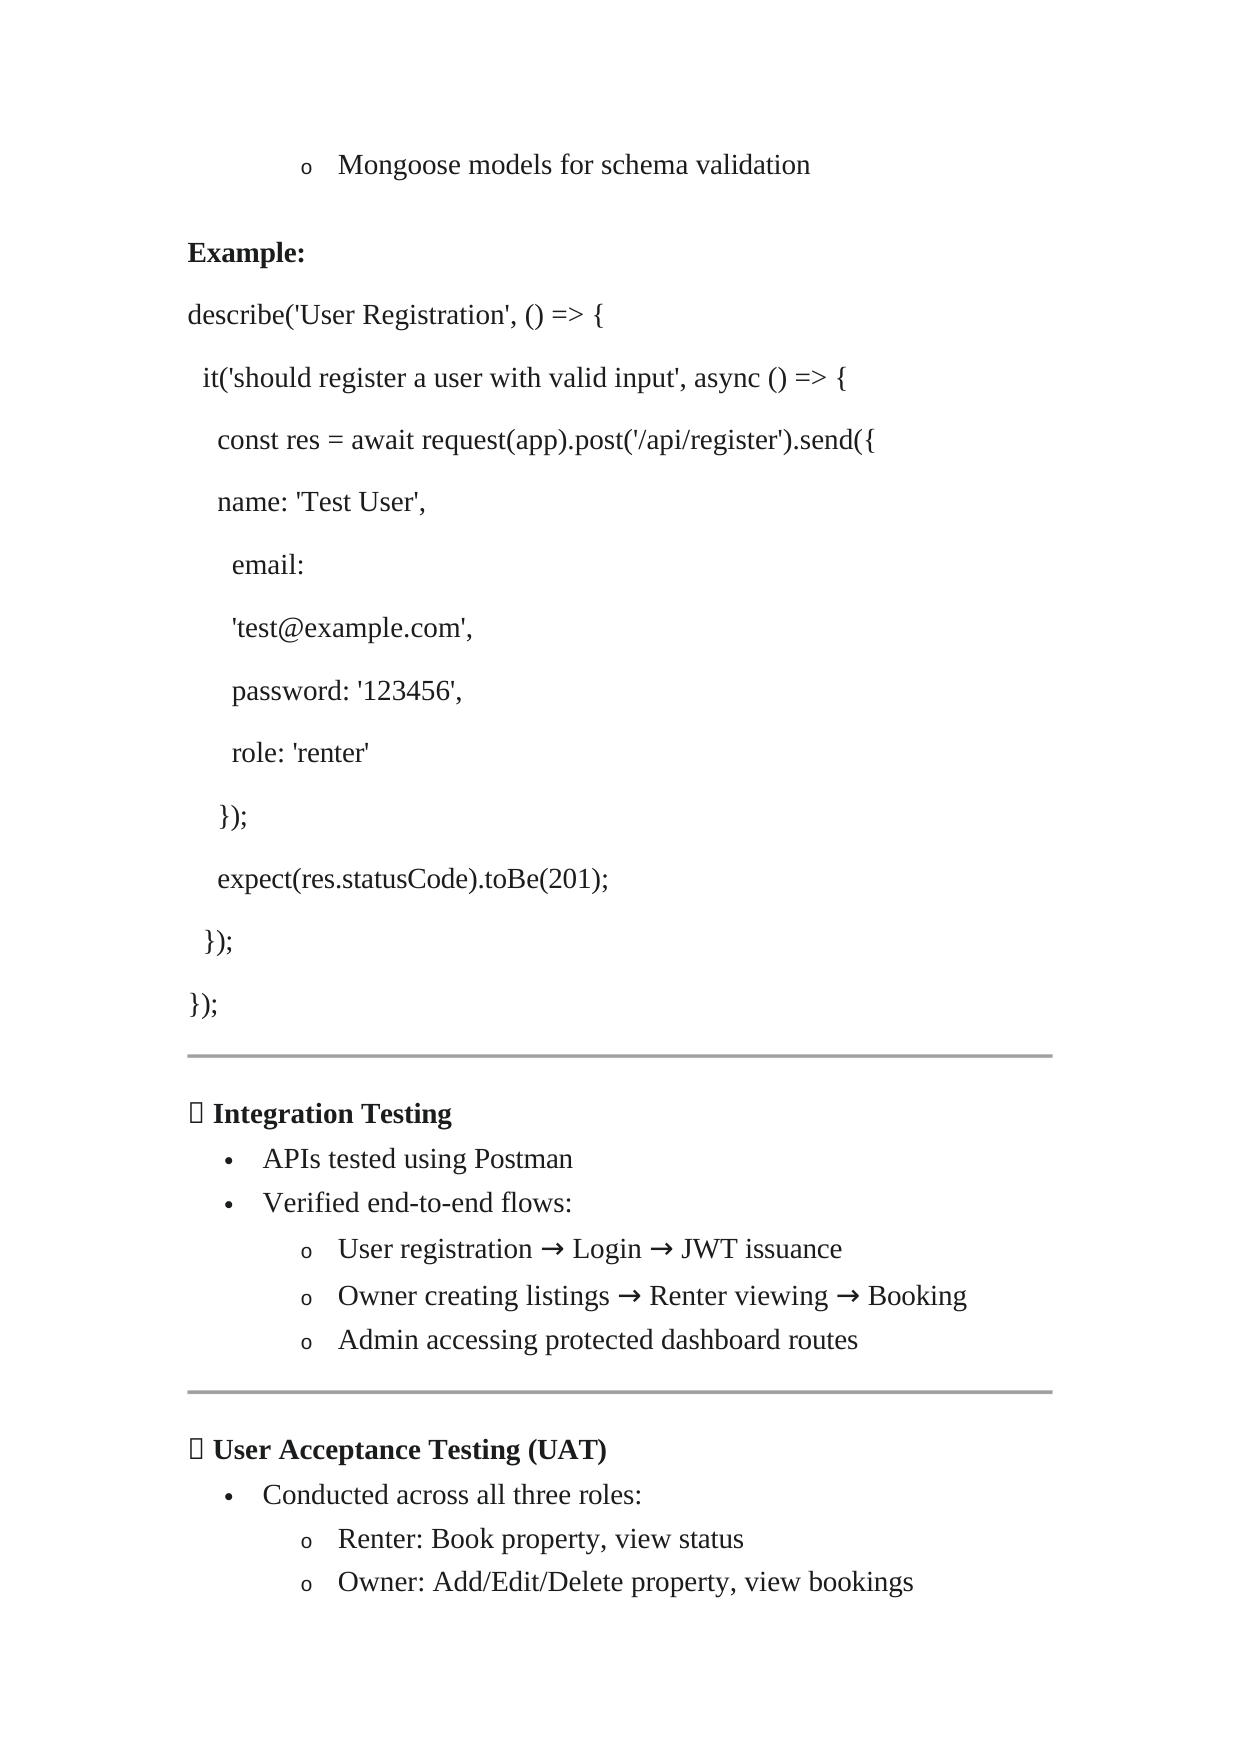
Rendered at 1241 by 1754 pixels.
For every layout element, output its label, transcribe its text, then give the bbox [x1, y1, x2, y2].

text expect(res.statusCode).toBe(201); [217, 861, 1063, 894]
text }); [187, 986, 1063, 1020]
text 👥 User Acceptance Testing (UAT) [187, 1428, 1063, 1468]
list User registration → Login → JWT issuance [300, 1227, 1063, 1267]
text describe('User Registration', () => { [187, 297, 1063, 331]
text Example: [187, 235, 1063, 268]
list Verified end-to-end flows: [225, 1185, 1063, 1218]
text email: 'test@example.com', password: '123456', [232, 547, 553, 706]
list Admin accessing protected dashboard routes [300, 1322, 1063, 1356]
text 🔄 Integration Testing [187, 1093, 1063, 1132]
list Mongoose models for schema validation [300, 147, 1063, 181]
text role: 'renter' [232, 736, 1063, 769]
list APIs tested using Postman [225, 1141, 1063, 1175]
list Owner: Add/Edit/Delete property, view bookings [300, 1564, 1063, 1598]
text }); [217, 798, 1063, 831]
list Conducted across all three roles: [225, 1477, 1063, 1511]
list Owner creating listings → Renter viewing → Booking [300, 1274, 1063, 1314]
text it('should register a user with valid input', async () => { const res = await request(app).post('/api/register').send({ name: 'Test User', [202, 360, 887, 518]
text }); [202, 923, 1063, 957]
list Renter: Book property, view status [300, 1521, 1063, 1554]
